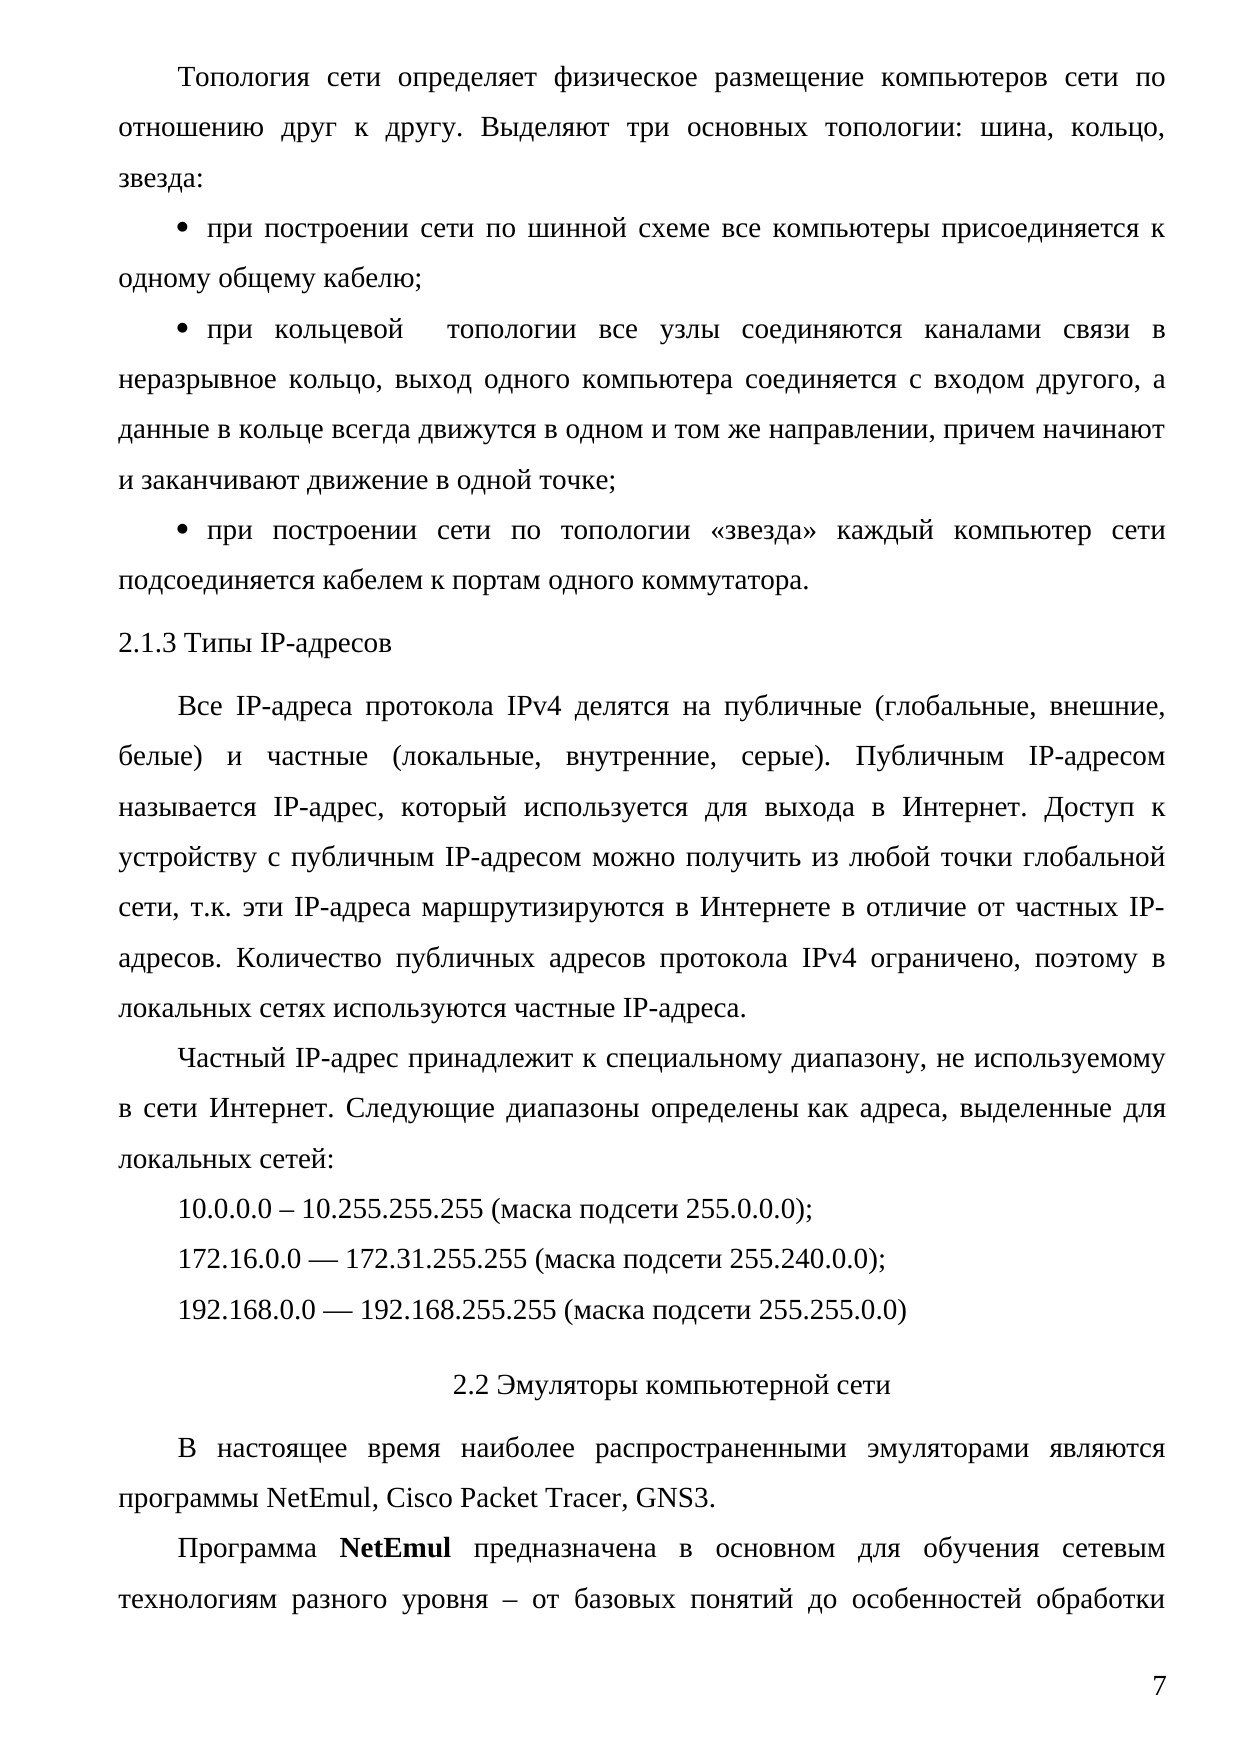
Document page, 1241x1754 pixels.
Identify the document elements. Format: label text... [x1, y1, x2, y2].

text Топология сети определяет физическое размещение компьютеров сети по отношению друг к другу. Выделяют три основных топологии: шина, кольцо, звезда: [118, 59, 1167, 193]
text 2.1.3 Типы IP-адресов [118, 625, 1167, 659]
list 172.16.0.0 — 172.31.255.255 (маска подсети 255.240.0.0); [177, 1242, 1167, 1275]
list при построении сети по шинной схеме все компьютеры присоединяется к одному общему кабелю; [118, 210, 1167, 294]
text Частный IP-адрес принадлежит к специальному диапазону, не используемому в сети Интернет. Следующие диапазоны определены как адреса, выделенные для локальных сетей: [118, 1040, 1167, 1174]
list при построении сети по топологии «звезда» каждый компьютер сети подсоединяется кабелем к портам одного коммутатора. [118, 512, 1167, 596]
list 192.168.0.0 — 192.168.255.255 (маска подсети 255.255.0.0) [177, 1292, 1167, 1325]
list 10.0.0.0 – 10.255.255.255 (маска подсети 255.0.0.0); [177, 1191, 1167, 1225]
list при кольцевой топологии все узлы соединяются каналами связи в неразрывное кольцо, выход одного компьютера соединяется с входом другого, а данные в кольце всегда движутся в одном и том же направлении, причем начинают и заканчивают движение в одной точке; [118, 311, 1167, 495]
text Все IP-адреса протокола IPv4 делятся на публичные (глобальные, внешние, белые) и частные (локальные, внутренние, серые). Публичным IP-адресом называется IP-адрес, который используется для выхода в Интернет. Доступ к устройству с публичным IP-адресом можно получить из любой точки глобальной сети, т.к. эти IP-адреса маршрутизируются в Интернете в отличие от частных IP-адресов. Количество публичных адресов протокола IPv4 ограничено, поэтому в локальных сетях используются частные IP-адреса. [118, 688, 1167, 1023]
text В настоящее время наиболее распространенными эмуляторами являются программы NetEmul, Cisco Packet Tracer, GNS3. [118, 1430, 1167, 1514]
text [118, 1531, 1167, 1614]
text 2.2 Эмуляторы компьютерной сети [118, 1367, 1167, 1401]
